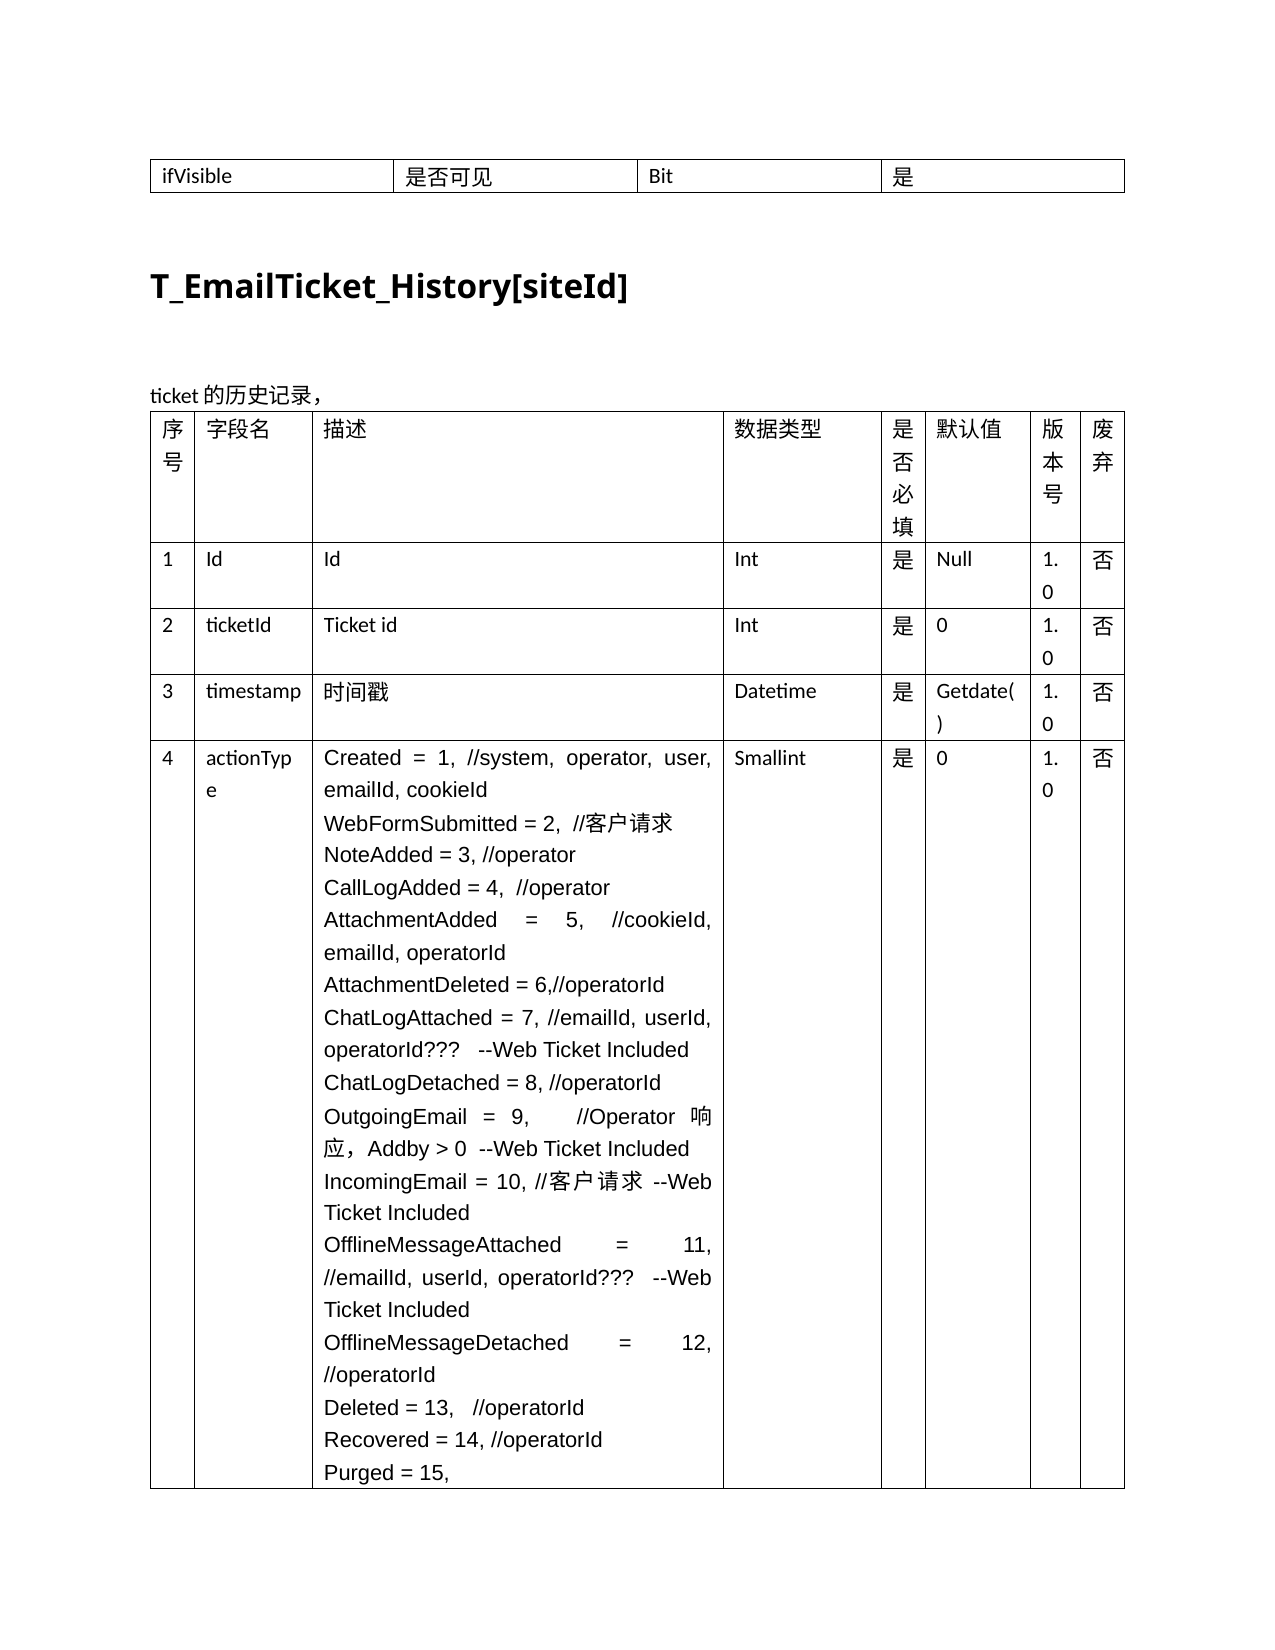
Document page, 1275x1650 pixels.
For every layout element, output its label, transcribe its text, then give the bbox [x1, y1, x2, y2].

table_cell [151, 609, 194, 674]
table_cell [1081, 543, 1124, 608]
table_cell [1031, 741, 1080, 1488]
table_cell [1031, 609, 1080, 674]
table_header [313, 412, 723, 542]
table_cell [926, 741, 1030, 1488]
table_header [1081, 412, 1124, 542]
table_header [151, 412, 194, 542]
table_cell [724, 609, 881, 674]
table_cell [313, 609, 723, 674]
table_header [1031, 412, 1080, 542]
subtitle T_EmailTicket_History[siteId] [150, 253, 1125, 318]
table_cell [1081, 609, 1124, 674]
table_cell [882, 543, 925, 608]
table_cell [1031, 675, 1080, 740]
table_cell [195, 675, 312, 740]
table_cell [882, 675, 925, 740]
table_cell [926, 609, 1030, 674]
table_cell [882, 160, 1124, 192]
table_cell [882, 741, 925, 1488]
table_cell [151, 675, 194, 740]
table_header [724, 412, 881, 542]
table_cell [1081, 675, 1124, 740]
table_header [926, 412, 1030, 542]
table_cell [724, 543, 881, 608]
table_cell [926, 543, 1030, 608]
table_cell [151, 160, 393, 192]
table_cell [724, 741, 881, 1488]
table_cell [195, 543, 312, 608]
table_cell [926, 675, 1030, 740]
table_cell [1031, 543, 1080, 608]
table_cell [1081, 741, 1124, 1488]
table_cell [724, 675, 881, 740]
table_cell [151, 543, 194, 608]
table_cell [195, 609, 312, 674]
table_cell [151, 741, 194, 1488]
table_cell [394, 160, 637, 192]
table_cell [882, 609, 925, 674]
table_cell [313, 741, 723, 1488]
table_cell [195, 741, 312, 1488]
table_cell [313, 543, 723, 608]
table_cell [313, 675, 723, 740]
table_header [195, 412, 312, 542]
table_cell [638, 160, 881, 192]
text ticket的历史记录， [150, 378, 1125, 411]
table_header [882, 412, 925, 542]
